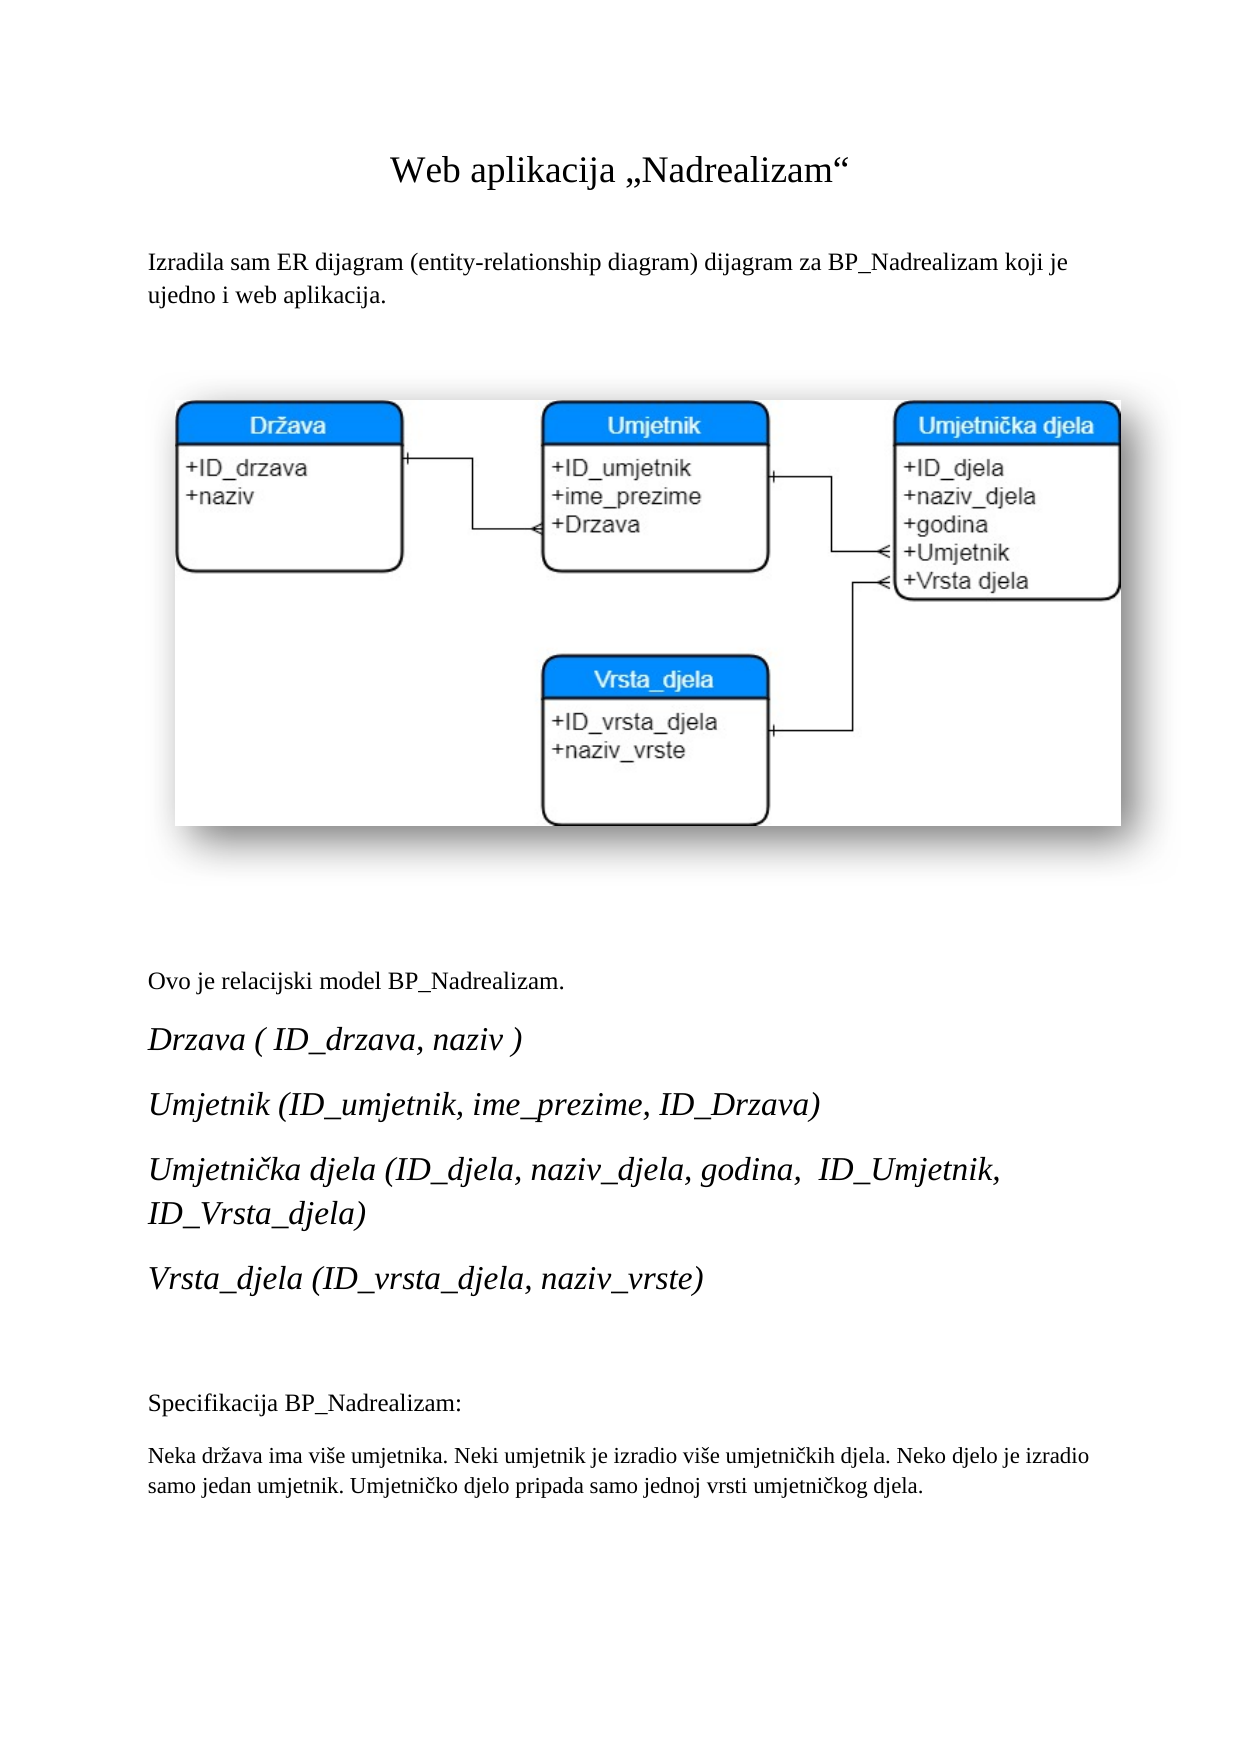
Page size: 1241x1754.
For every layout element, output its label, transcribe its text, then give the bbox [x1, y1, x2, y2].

text Izradila sam ER dijagram (entity-relationship diagram) dijagram za BP_Nadrealizam koji je ujedno i web aplikacija. [148, 247, 1093, 308]
text Drzava ( ID_drzava, naziv ) [148, 1019, 1093, 1058]
text Vrsta_djela (ID_vrsta_djela, naziv_vrste) [148, 1258, 1093, 1297]
text Ovo je relacijski model BP_Nadrealizam. [148, 966, 1093, 994]
text Specifikacija BP_Nadrealizam: [148, 1388, 1093, 1417]
text Neka država ima više umjetnika. Neki umjetnik je izradio više umjetničkih djela. Neko djelo je izradio samo jedan umjetnik. Umjetničko djelo pripada samo jednoj vrsti umjetničkog djela. [148, 1442, 1093, 1498]
text Web aplikacija „Nadrealizam“ [148, 148, 1093, 191]
picture [175, 400, 1121, 826]
text Umjetnik (ID_umjetnik, ime_prezime, ID_Drzava) [148, 1084, 1093, 1123]
text Umjetnička djela (ID_djela, naziv_djela, godina, ID_Umjetnik, ID_Vrsta_djela) [148, 1149, 1093, 1232]
